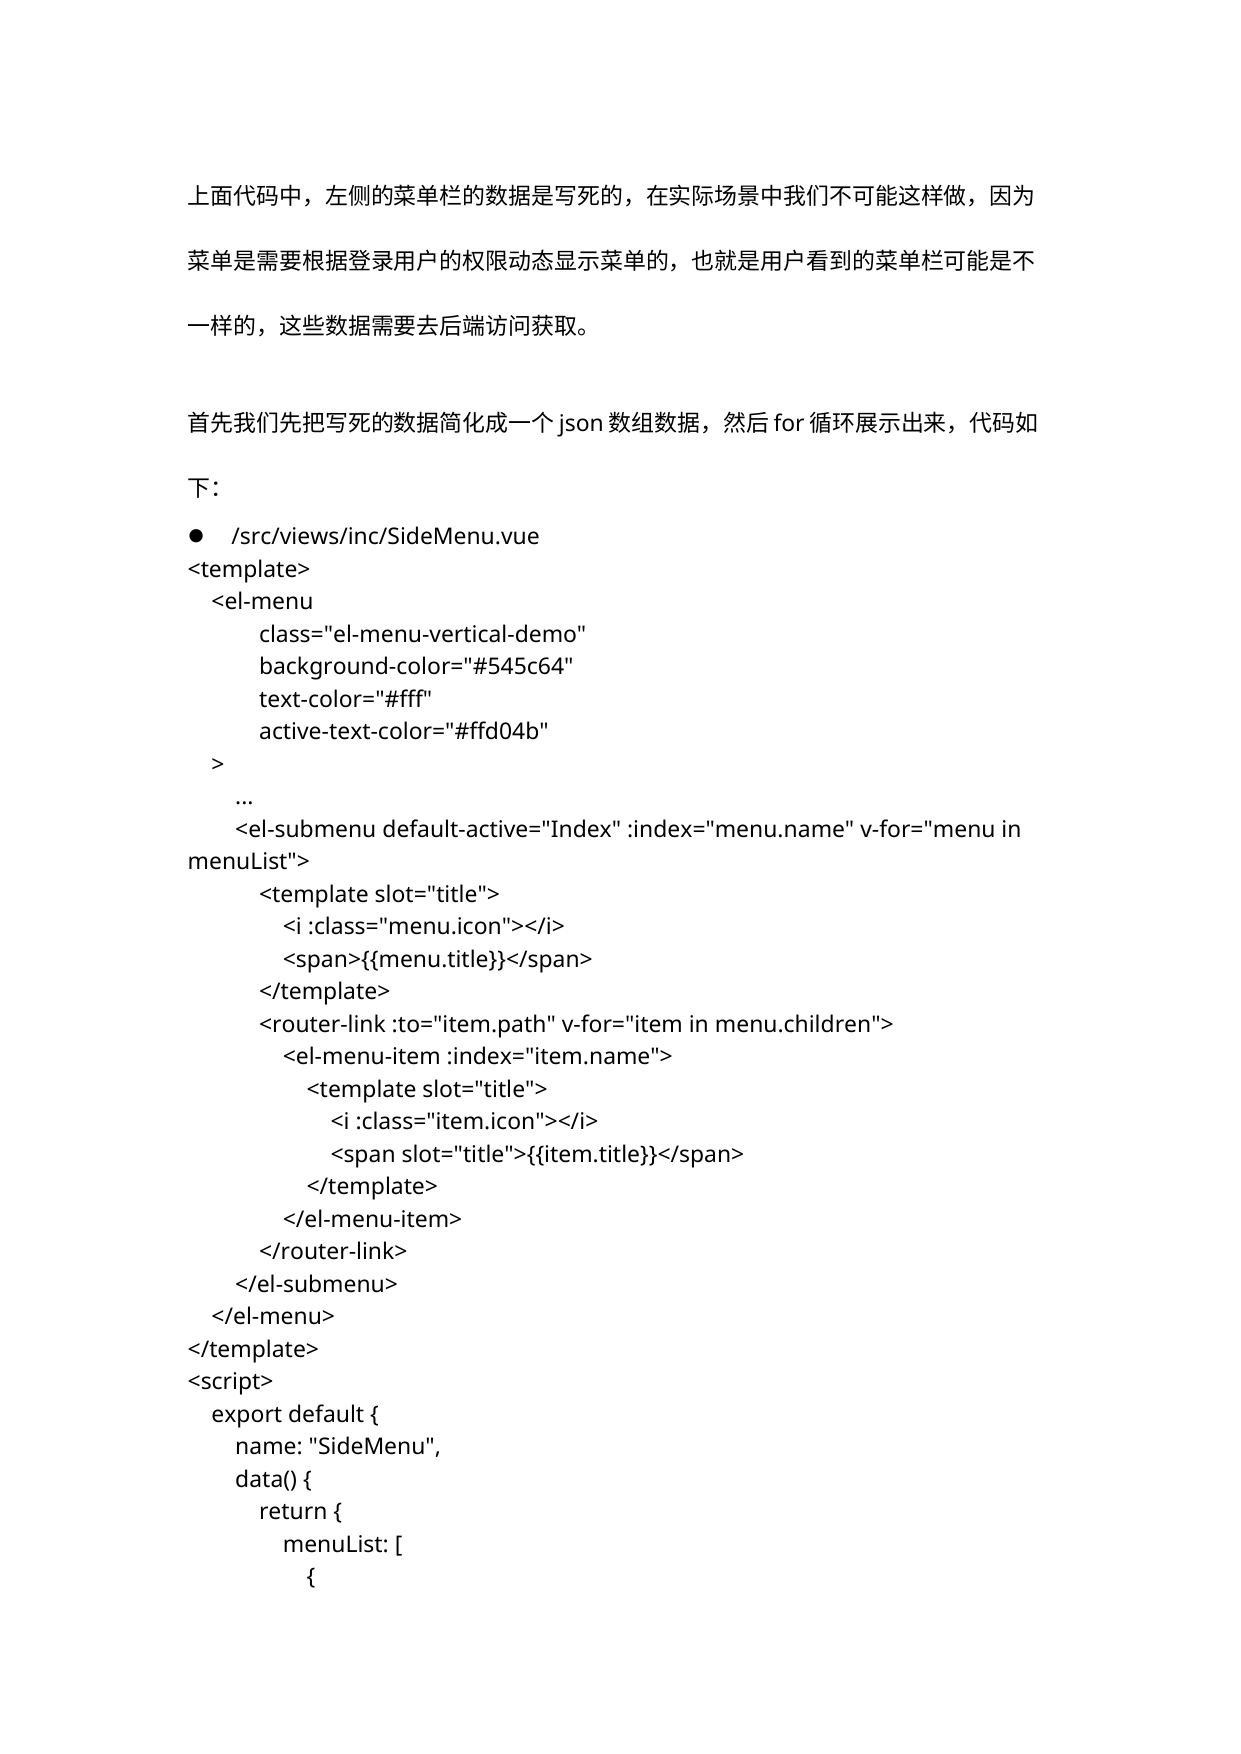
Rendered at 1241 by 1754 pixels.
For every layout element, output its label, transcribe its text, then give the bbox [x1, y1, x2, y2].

text </router-link> [187, 1234, 1053, 1267]
text <template> [187, 552, 1053, 584]
text ... [187, 779, 1053, 812]
text background-color="#545c64" [187, 649, 1053, 682]
text text-color="#fff" [187, 682, 1053, 714]
text </template> [187, 1332, 1053, 1364]
text <i :class="item.icon"></i> [187, 1104, 1053, 1137]
text active-text-color="#ffd04b" [187, 714, 1053, 747]
text <span>{{menu.title}}</span> [187, 942, 1053, 974]
text <script> [187, 1364, 1053, 1397]
text <i :class="menu.icon"></i> [187, 909, 1053, 942]
text <template slot="title"> [187, 877, 1053, 909]
text </template> [187, 1169, 1053, 1202]
text name: "SideMenu", [187, 1429, 1053, 1462]
text data() { [187, 1462, 1053, 1494]
text <el-menu-item :index="item.name"> [187, 1039, 1053, 1072]
text { [187, 1559, 1053, 1592]
text export default { [187, 1397, 1053, 1429]
text 首先我们先把写死的数据简化成一个json数组数据，然后for循环展示出来，代码如下： [187, 389, 1053, 519]
text return { [187, 1494, 1053, 1527]
text <el-submenu default-active="Index" :index="menu.name" v-for="menu in menuList"> [187, 812, 1053, 877]
text <span slot="title">{{item.title}}</span> [187, 1137, 1053, 1169]
text <router-link :to="item.path" v-for="item in menu.children"> [187, 1007, 1053, 1039]
text 上面代码中，左侧的菜单栏的数据是写死的，在实际场景中我们不可能这样做，因为菜单是需要根据登录用户的权限动态显示菜单的，也就是用户看到的菜单栏可能是不一样的，这些数据需要去后端访问获取。 [187, 162, 1053, 357]
text <el-menu [187, 584, 1053, 617]
list /src/views/inc/SideMenu.vue [187, 519, 1053, 552]
text > [187, 747, 1053, 779]
text </el-submenu> [187, 1267, 1053, 1299]
text <template slot="title"> [187, 1072, 1053, 1104]
text class="el-menu-vertical-demo" [187, 617, 1053, 649]
text </el-menu-item> [187, 1202, 1053, 1234]
text </template> [187, 974, 1053, 1007]
text </el-menu> [187, 1299, 1053, 1332]
text menuList: [ [187, 1527, 1053, 1559]
